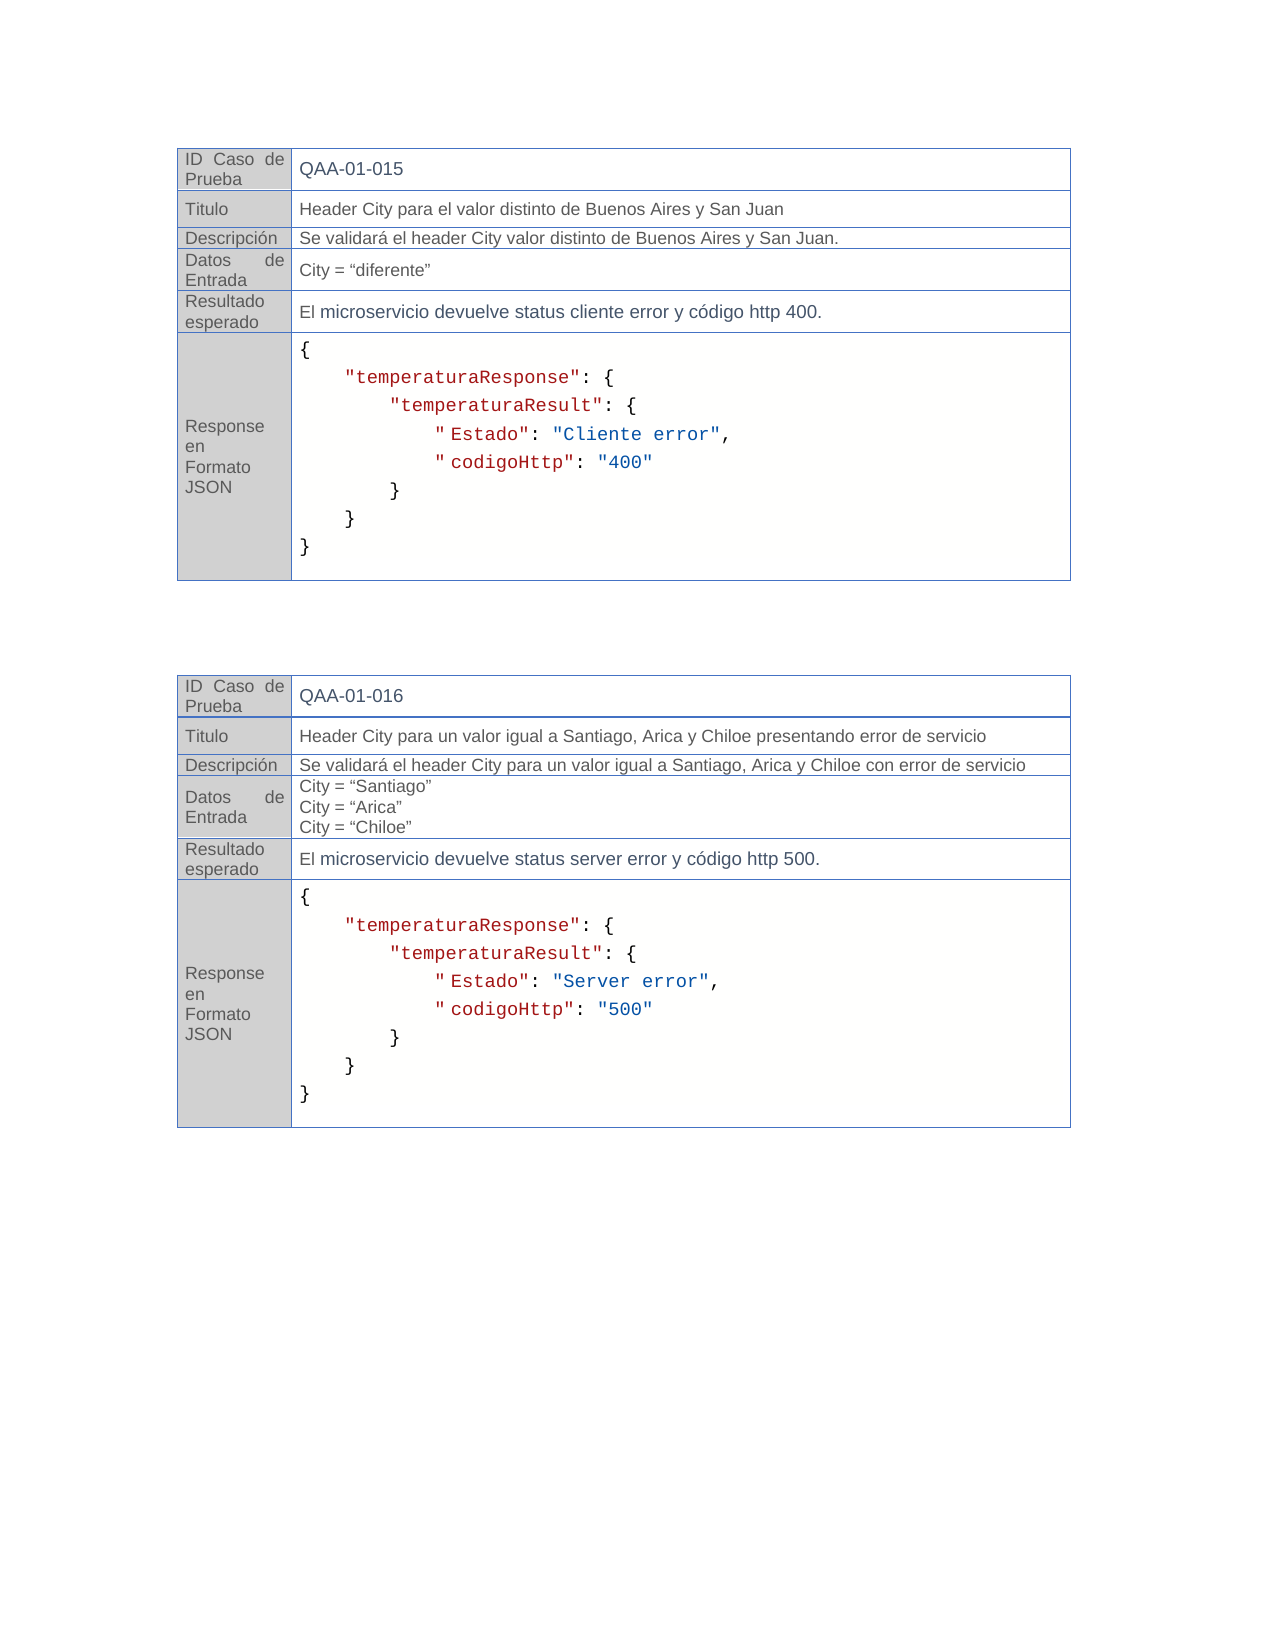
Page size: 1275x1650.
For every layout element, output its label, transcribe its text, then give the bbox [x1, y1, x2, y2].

table_cell Titulo [178, 191, 291, 227]
table_cell Datos de Entrada [178, 249, 291, 290]
table_cell Resultado esperado [178, 839, 291, 879]
table_cell { "temperaturaResponse": { "temperaturaResult": { " Estado": "Cliente error", " codigoHttp": "400" } } } [292, 333, 1070, 580]
table_cell { "temperaturaResponse": { "temperaturaResult": { " Estado": "Server error", " codigoHttp": "500" } } } [292, 880, 1070, 1127]
table_cell Descripción [178, 755, 291, 775]
table_cell Descripción [178, 228, 291, 248]
table_header QAA-01-016 [292, 676, 1070, 716]
table_header ID Caso de Prueba [178, 149, 291, 189]
table_cell City = “diferente” [292, 249, 1070, 290]
table_header ID Caso de Prueba [178, 676, 291, 716]
table_cell Titulo [178, 718, 291, 754]
table_cell El microservicio devuelve status server error y código http 500. [292, 839, 1070, 879]
table_cell El microservicio devuelve status cliente error y código http 400. [292, 291, 1070, 332]
table_cell Response en Formato JSON [178, 880, 291, 1127]
table_cell Se validará el header City valor distinto de Buenos Aires y San Juan. [292, 228, 1070, 248]
table_cell Header City para un valor igual a Santiago, Arica y Chiloe presentando error de servicio [292, 718, 1070, 754]
table_cell Response en Formato JSON [178, 333, 291, 580]
table_cell Resultado esperado [178, 291, 291, 332]
table_cell Se validará el header City para un valor igual a Santiago, Arica y Chiloe con error de servicio [292, 755, 1070, 775]
table_header QAA-01-015 [292, 149, 1070, 189]
table_cell Header City para el valor distinto de Buenos Aires y San Juan [292, 191, 1070, 227]
table_cell City = “Santiago” City = “Arica” City = “Chiloe” [292, 776, 1070, 837]
table_cell Datos de Entrada [178, 776, 291, 837]
